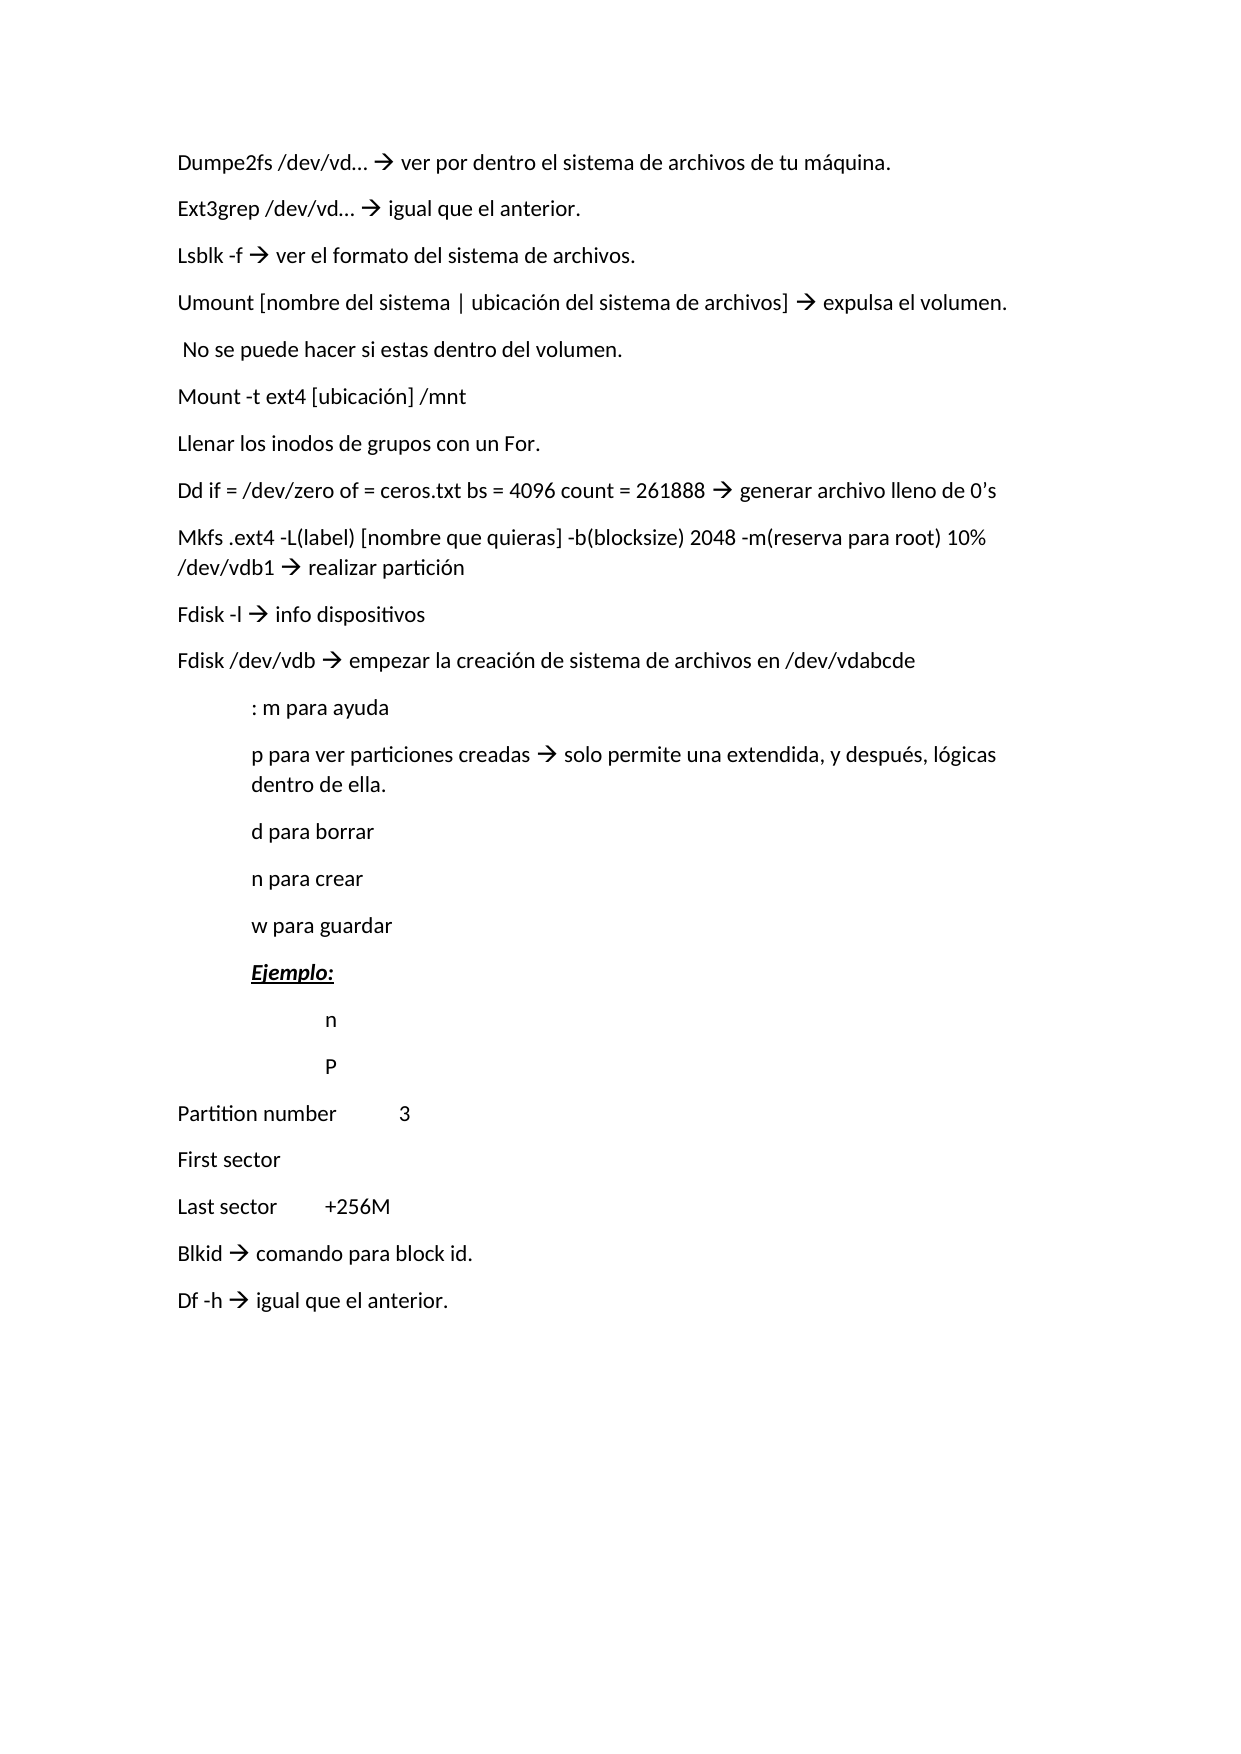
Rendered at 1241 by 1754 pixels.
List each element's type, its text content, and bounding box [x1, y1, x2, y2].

text P [177, 1052, 1063, 1080]
text : m para ayuda [177, 693, 1063, 721]
text Fdisk /dev/vdb empezar la creación de sistema de archivos en /dev/vdabcde [177, 647, 1063, 674]
text Lsblk -f ver el formato del sistema de archivos. [177, 241, 1063, 269]
text w para guardar [177, 911, 1063, 939]
text Ext3grep /dev/vd… igual que el anterior. [177, 194, 1063, 222]
text Dumpe2fs /dev/vd… ver por dentro el sistema de archivos de tu máquina. [177, 148, 1063, 176]
text Df -h igual que el anterior. [177, 1286, 1063, 1314]
text Fdisk -l info dispositivos [177, 600, 1063, 628]
text Llenar los inodos de grupos con un For. [177, 429, 1063, 457]
text No se puede hacer si estas dentro del volumen. [177, 335, 1063, 363]
text Umount [nombre del sistema | ubicación del sistema de archivos] expulsa el volumen. [177, 288, 1063, 316]
text Partition number 3 [177, 1099, 1063, 1127]
text Blkid comando para block id. [177, 1239, 1063, 1267]
text Mount -t ext4 [ubicación] /mnt [177, 382, 1063, 410]
text Ejemplo: [177, 958, 1063, 986]
text n [177, 1005, 1063, 1033]
text n para crear [177, 864, 1063, 892]
text Dd if = /dev/zero of = ceros.txt bs = 4096 count = 261888 generar archivo lleno de 0’s [177, 476, 1063, 504]
text Mkfs .ext4 -L(label) [nombre que quieras] -b(blocksize) 2048 -m(reserva para root) 10% /dev/vdb1 realizar partición [177, 523, 1063, 581]
text d para borrar [177, 817, 1063, 845]
text Last sector +256M [177, 1192, 1063, 1220]
text p para ver particiones creadas solo permite una extendida, y después, lógicas dentro de ella. [251, 740, 1063, 798]
text First sector [177, 1146, 1063, 1173]
